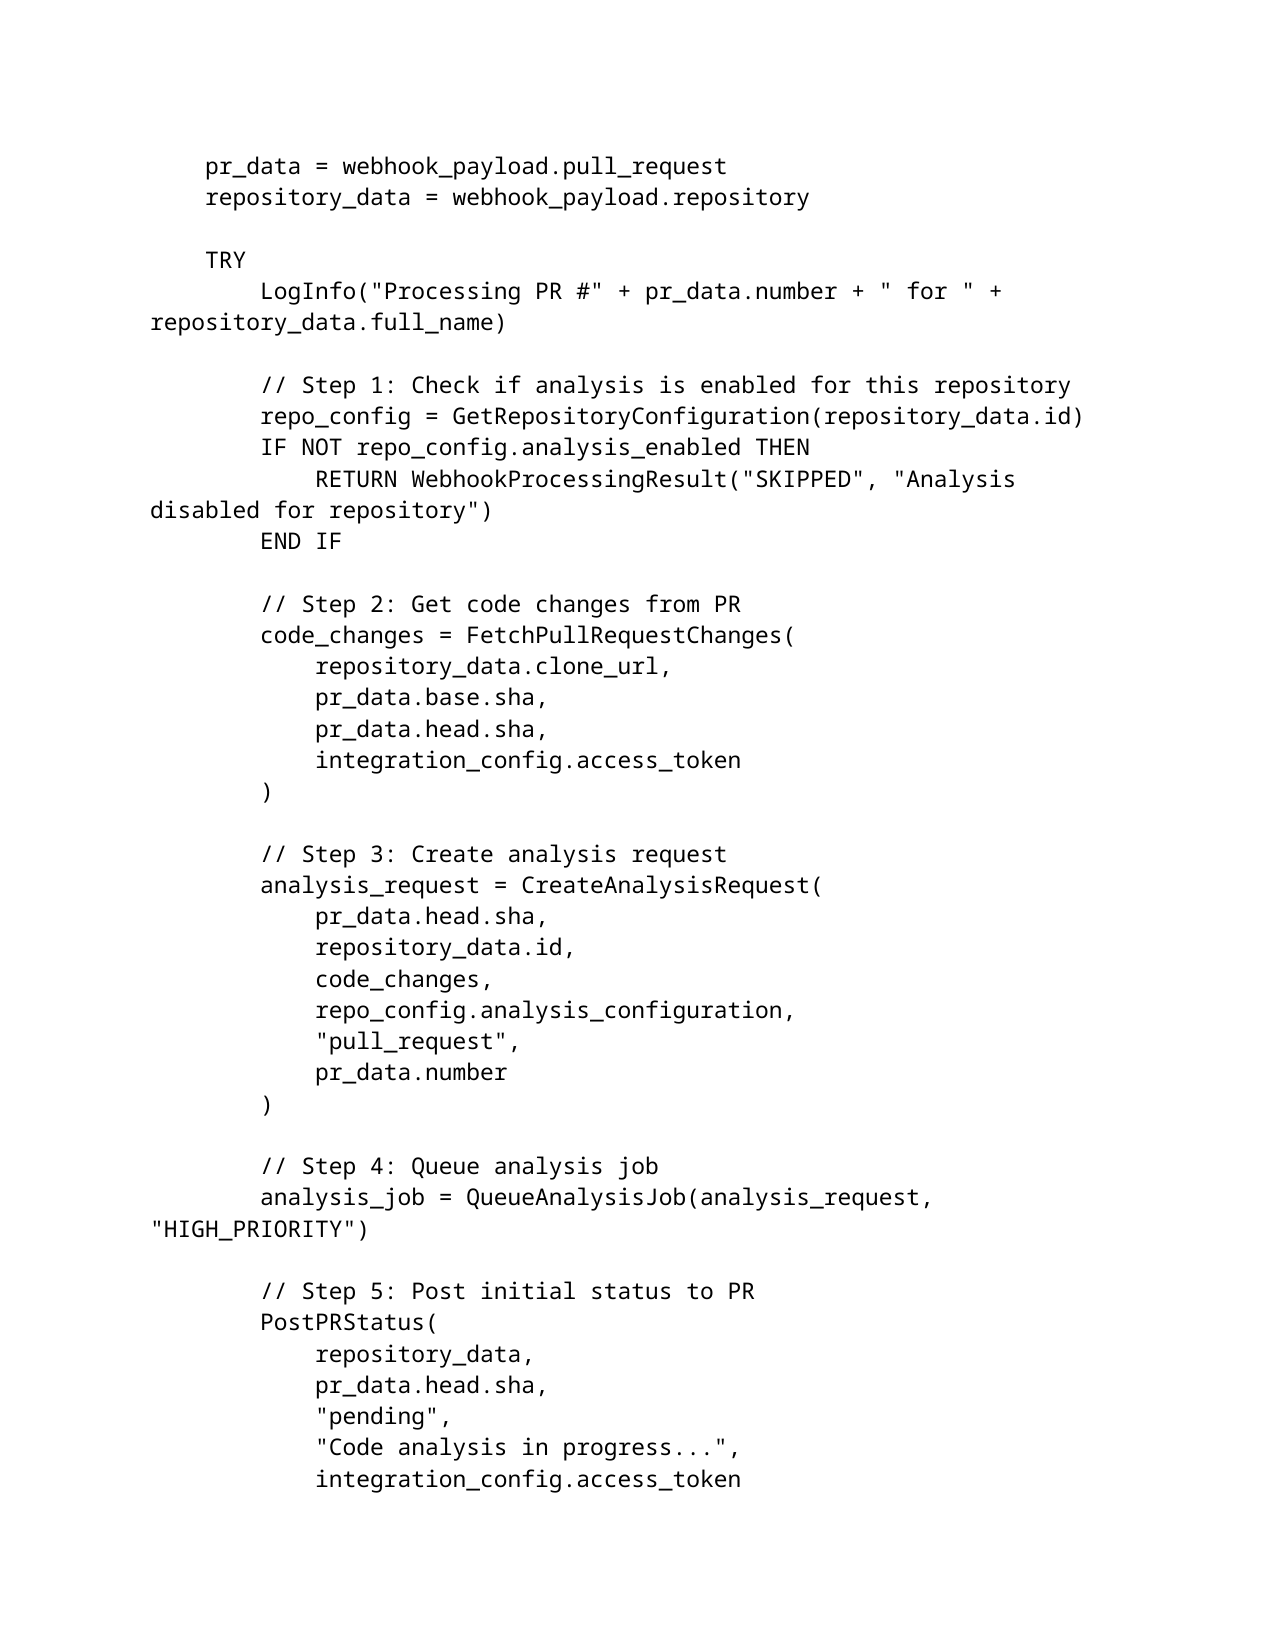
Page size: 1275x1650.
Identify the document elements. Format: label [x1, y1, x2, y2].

text [150, 150, 1125, 1494]
